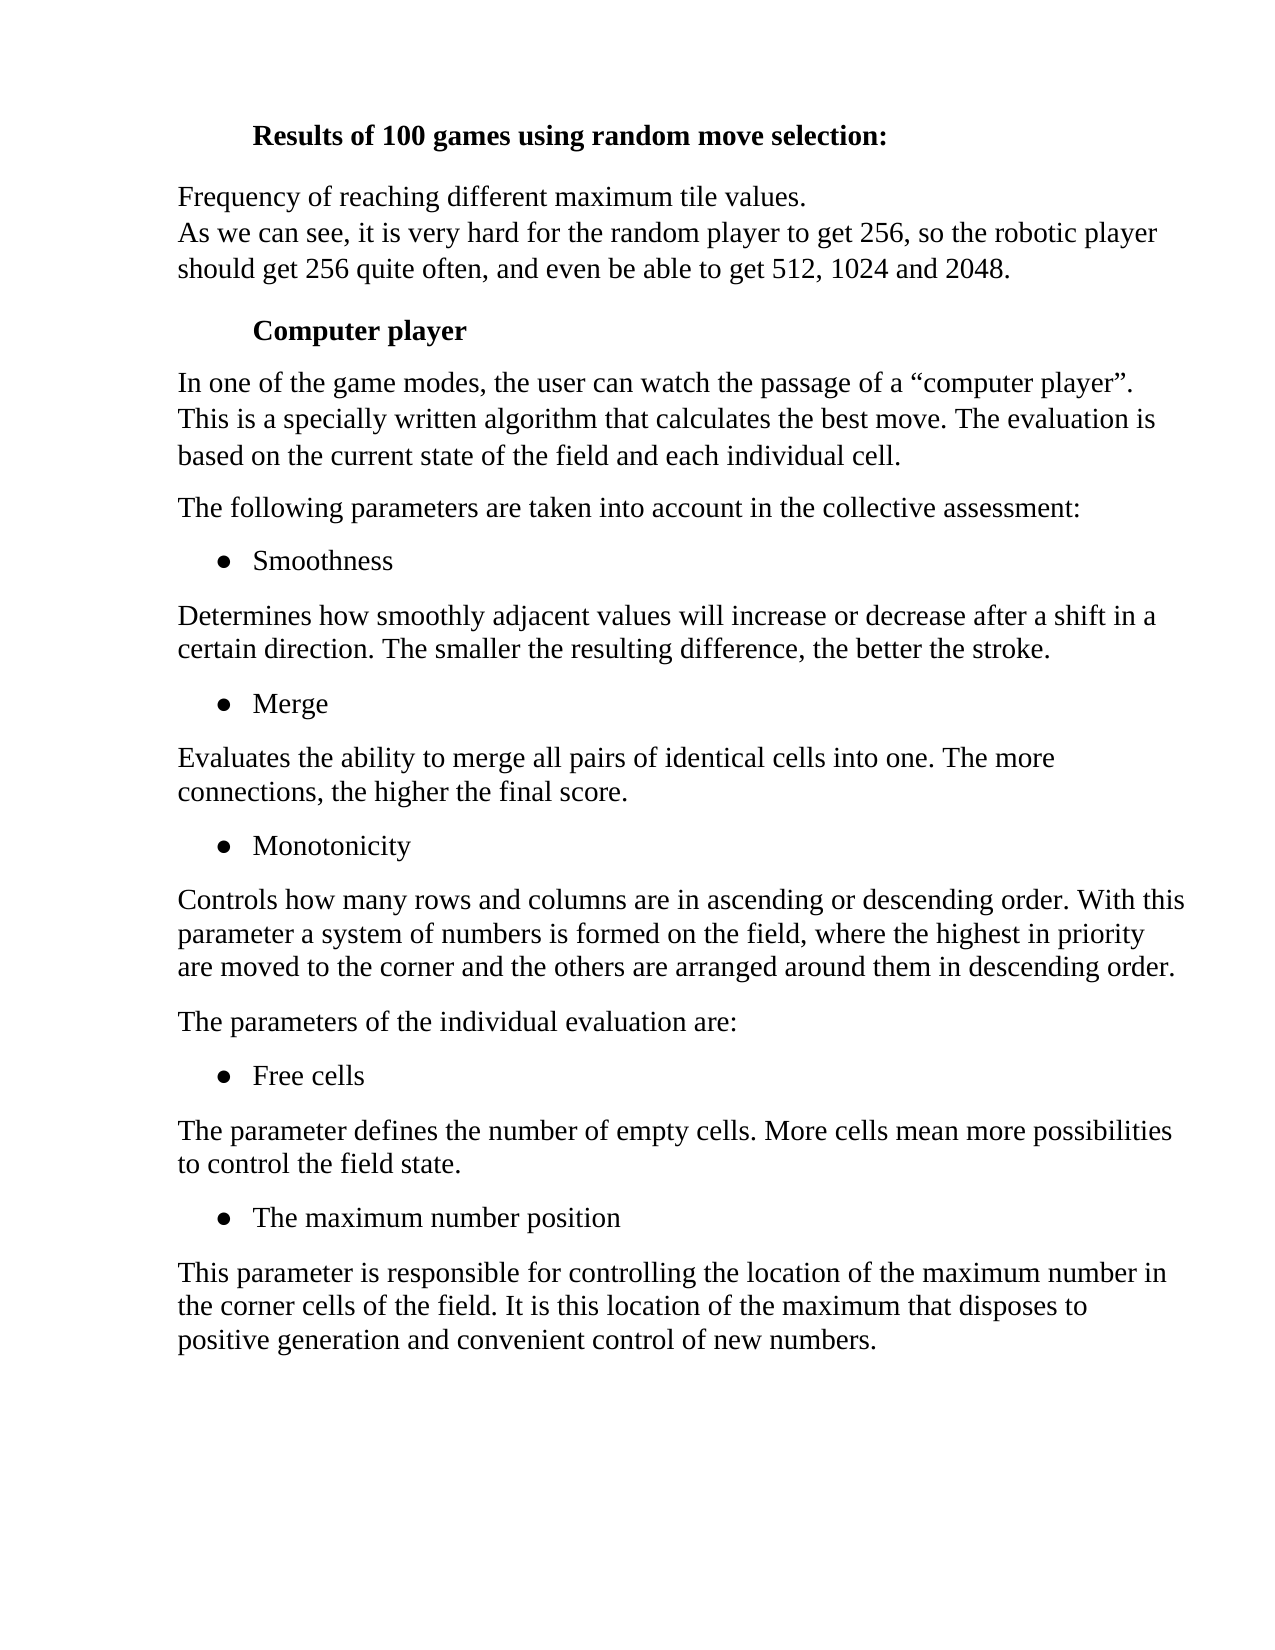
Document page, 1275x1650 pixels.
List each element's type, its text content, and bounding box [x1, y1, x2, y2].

list The maximum number position [215, 1201, 1186, 1234]
text Frequency of reaching different maximum tile values. As we can see, it is very hard for the random player to get 256, so the robotic player should get 256 quite often, and even be able to get 512, 1024 and 2048. [177, 179, 1186, 285]
subtitle Results of 100 games using random move selection: [252, 118, 1186, 152]
list Free cells [215, 1058, 1186, 1092]
text The parameter defines the number of empty cells. More cells mean more possibilities to control the field state. [177, 1113, 1186, 1180]
list Monotonicity [215, 828, 1186, 862]
text In one of the game modes, the user can watch the passage of a “computer player”. This is a specially written algorithm that calculates the best move. The evaluation is based on the current state of the field and each individual cell. [177, 366, 1186, 471]
subtitle Computer player [252, 313, 1186, 346]
text The parameters of the individual evaluation are: [177, 1004, 1186, 1037]
text Determines how smoothly adjacent values will increase or decrease after a shift in a certain direction. The smaller the resulting difference, the better the stroke. [177, 598, 1186, 665]
list Smoothness [215, 543, 1186, 577]
list Merge [215, 686, 1186, 719]
text The following parameters are taken into account in the collective assessment: [177, 491, 1186, 524]
text Evaluates the ability to merge all pairs of identical cells into one. The more connections, the higher the final score. [177, 740, 1186, 807]
text Controls how many rows and columns are in ascending or descending order. With this parameter a system of numbers is formed on the field, where the highest in priority are moved to the corner and the others are arranged around them in descending order. [177, 882, 1186, 983]
text This parameter is responsible for controlling the location of the maximum number in the corner cells of the field. It is this location of the maximum that disposes to positive generation and convenient control of new numbers. [177, 1255, 1186, 1356]
